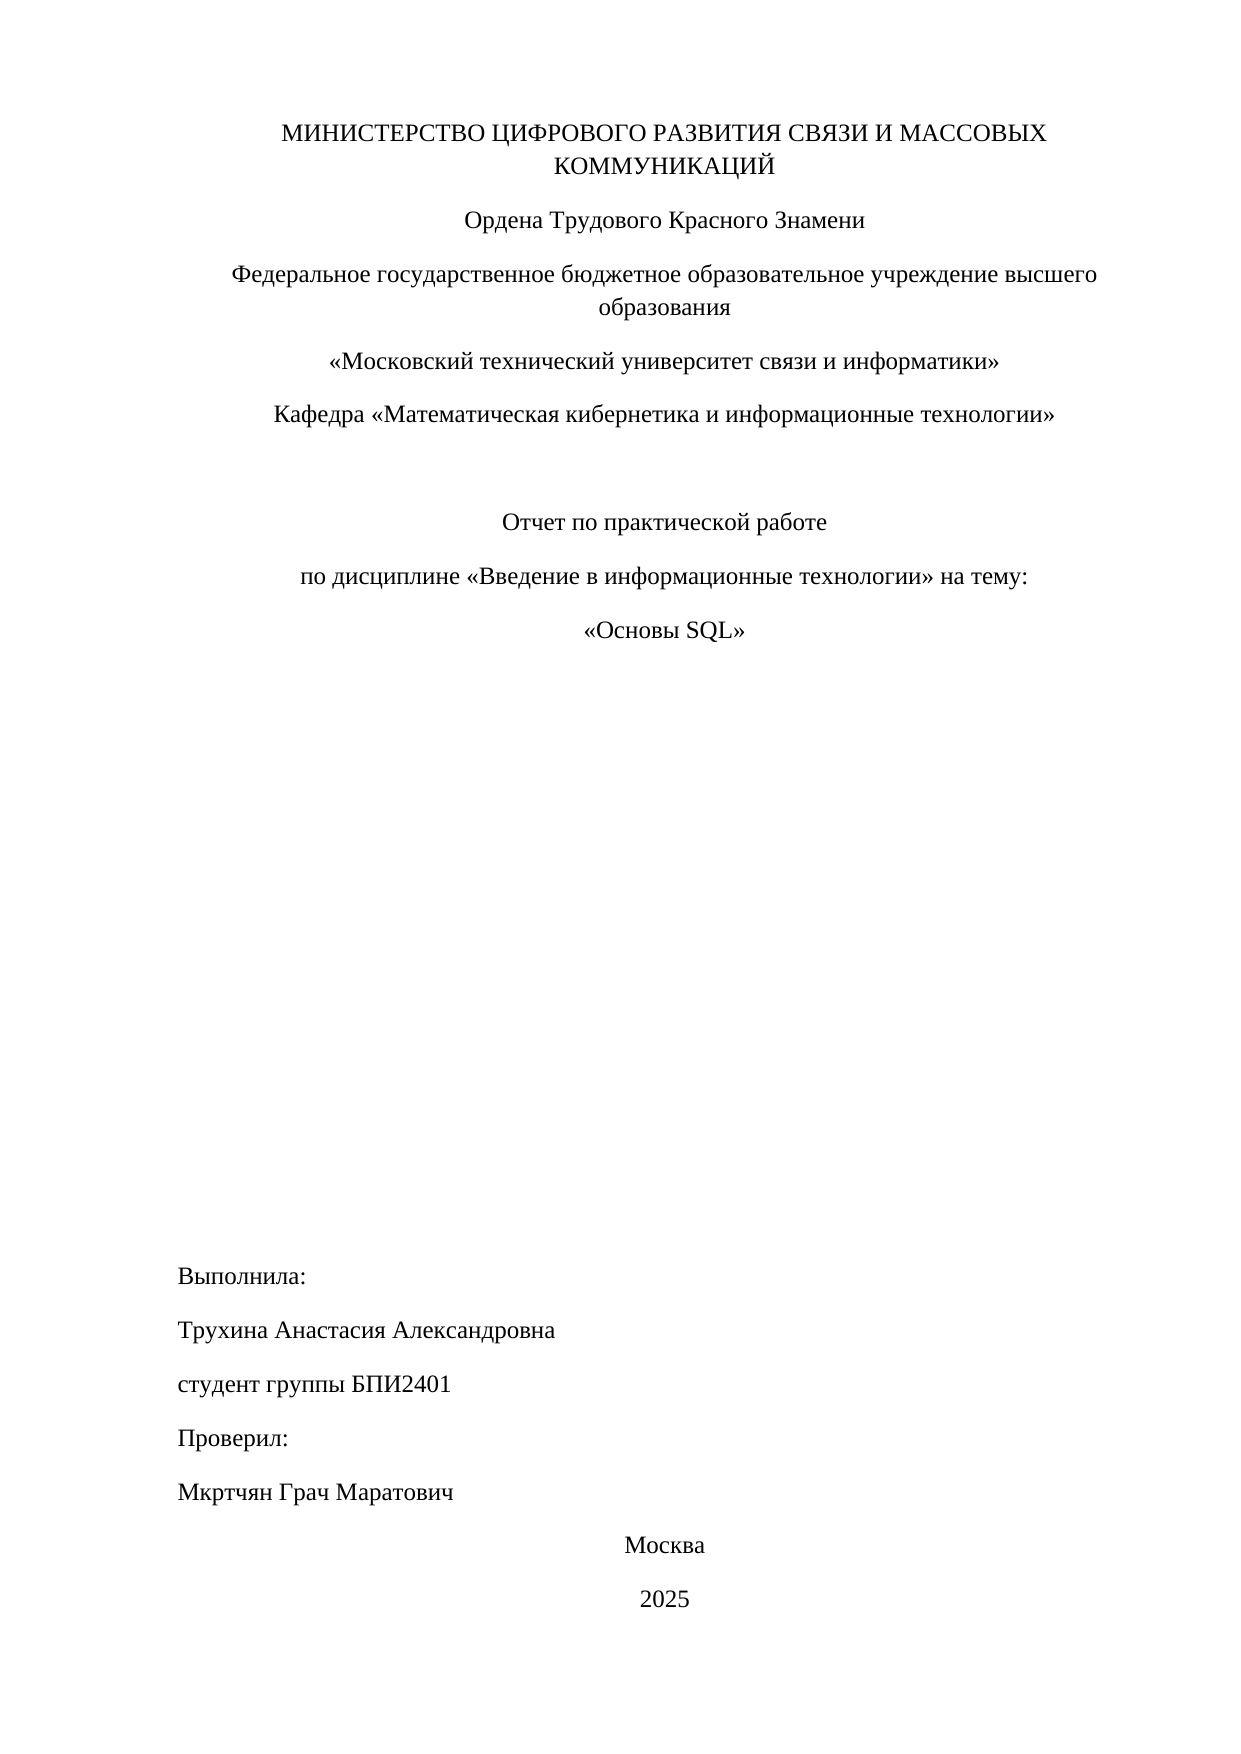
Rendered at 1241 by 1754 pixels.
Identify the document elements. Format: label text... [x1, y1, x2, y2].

text Проверил: [177, 1423, 1152, 1452]
text Трухина Анастасия Александровна [177, 1315, 1152, 1344]
text Отчет по практической работе [177, 507, 1152, 536]
text Москва [177, 1531, 1152, 1559]
text Мкртчян Грач Маратович [177, 1477, 1152, 1505]
text Федеральное государственное бюджетное образовательное учреждение высшего образования [177, 259, 1152, 321]
text по дисциплине «Введение в информационные технологии» на тему: [177, 561, 1152, 590]
text «Основы SQL» [177, 615, 1152, 644]
text Кафедра «Математическая кибернетика и информационные технологии» [177, 399, 1152, 428]
text Выполнила: [177, 1261, 1152, 1290]
text студент группы БПИ2401 [177, 1369, 1152, 1398]
text «Московский технический университет связи и информатики» [177, 346, 1152, 374]
text 2025 [177, 1584, 1152, 1613]
text Ордена Трудового Красного Знамени [177, 205, 1152, 234]
text МИНИСТЕРСТВО ЦИФРОВОГО РАЗВИТИЯ СВЯЗИ И МАССОВЫХ КОММУНИКАЦИЙ [177, 118, 1152, 180]
